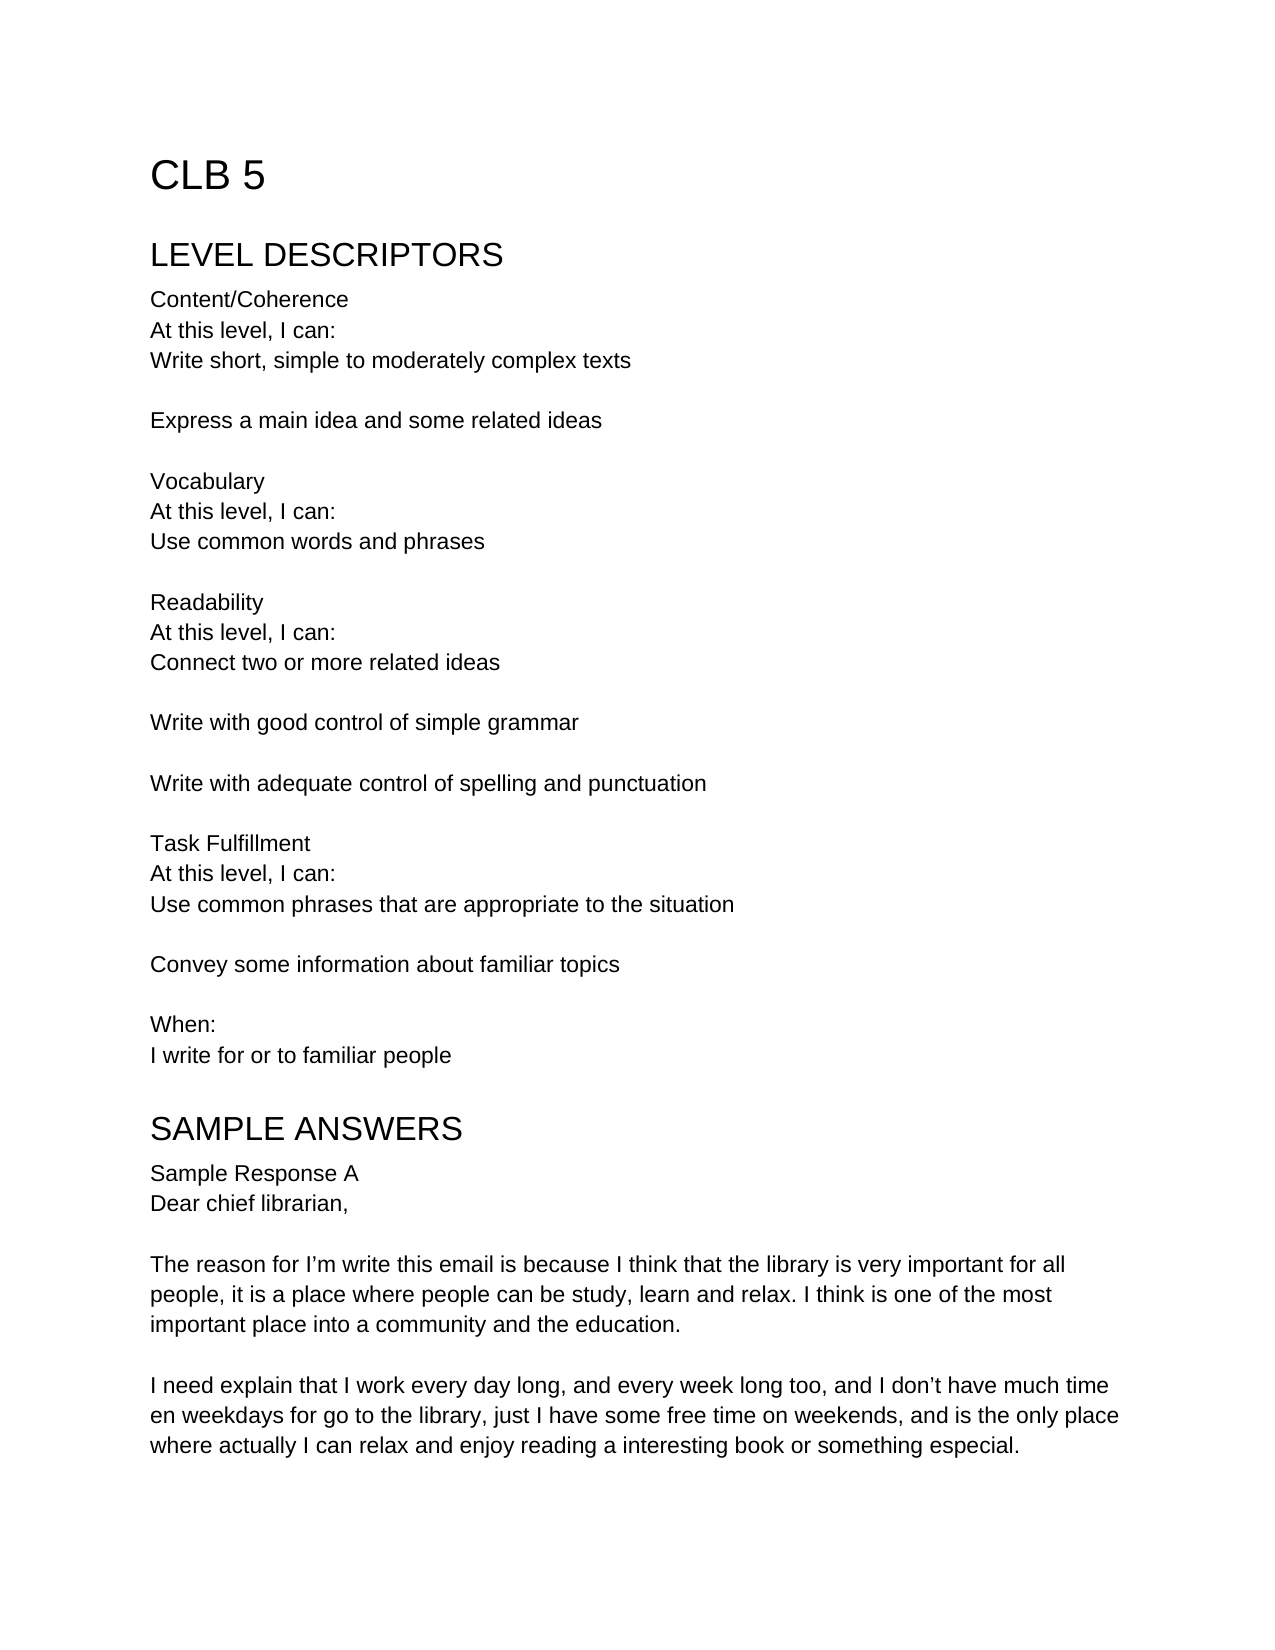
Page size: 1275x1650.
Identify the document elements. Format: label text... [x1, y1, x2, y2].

text Write short, simple to moderately complex texts [150, 347, 1125, 373]
text Sample Response A [150, 1160, 1125, 1187]
text At this level, I can: [150, 619, 1125, 645]
text I write for or to familiar people [150, 1042, 1125, 1068]
text Dear chief librarian, [150, 1190, 1125, 1217]
subtitle CLB 5 [150, 150, 1125, 198]
text Vocabulary [150, 468, 1125, 494]
text When: [150, 1011, 1125, 1038]
text Convey some information about familiar topics [150, 951, 1125, 977]
text Content/Coherence [150, 286, 1125, 313]
subtitle LEVEL DESCRIPTORS [150, 235, 1125, 274]
text Write with good control of simple grammar [150, 709, 1125, 736]
text At this level, I can: [150, 317, 1125, 343]
subtitle SAMPLE ANSWERS [150, 1109, 1125, 1148]
text I need explain that I work every day long, and every week long too, and I don’t have much time en weekdays for go to the library, just I have some free time on weekends, and is the only place where actually I can relax and enjoy reading a interesting book or something especial. [150, 1372, 1125, 1458]
text At this level, I can: [150, 860, 1125, 887]
text Express a main idea and some related ideas [150, 407, 1125, 433]
text Use common words and phrases [150, 528, 1125, 554]
text Connect two or more related ideas [150, 649, 1125, 675]
text The reason for I’m write this email is because I think that the library is very important for all people, it is a place where people can be study, learn and relax. I think is one of the most important place into a community and the education. [150, 1251, 1125, 1338]
text At this level, I can: [150, 498, 1125, 524]
text Write with adequate control of spelling and punctuation [150, 770, 1125, 796]
text Use common phrases that are appropriate to the situation [150, 891, 1125, 917]
text Task Fulfillment [150, 830, 1125, 856]
text Readability [150, 588, 1125, 615]
